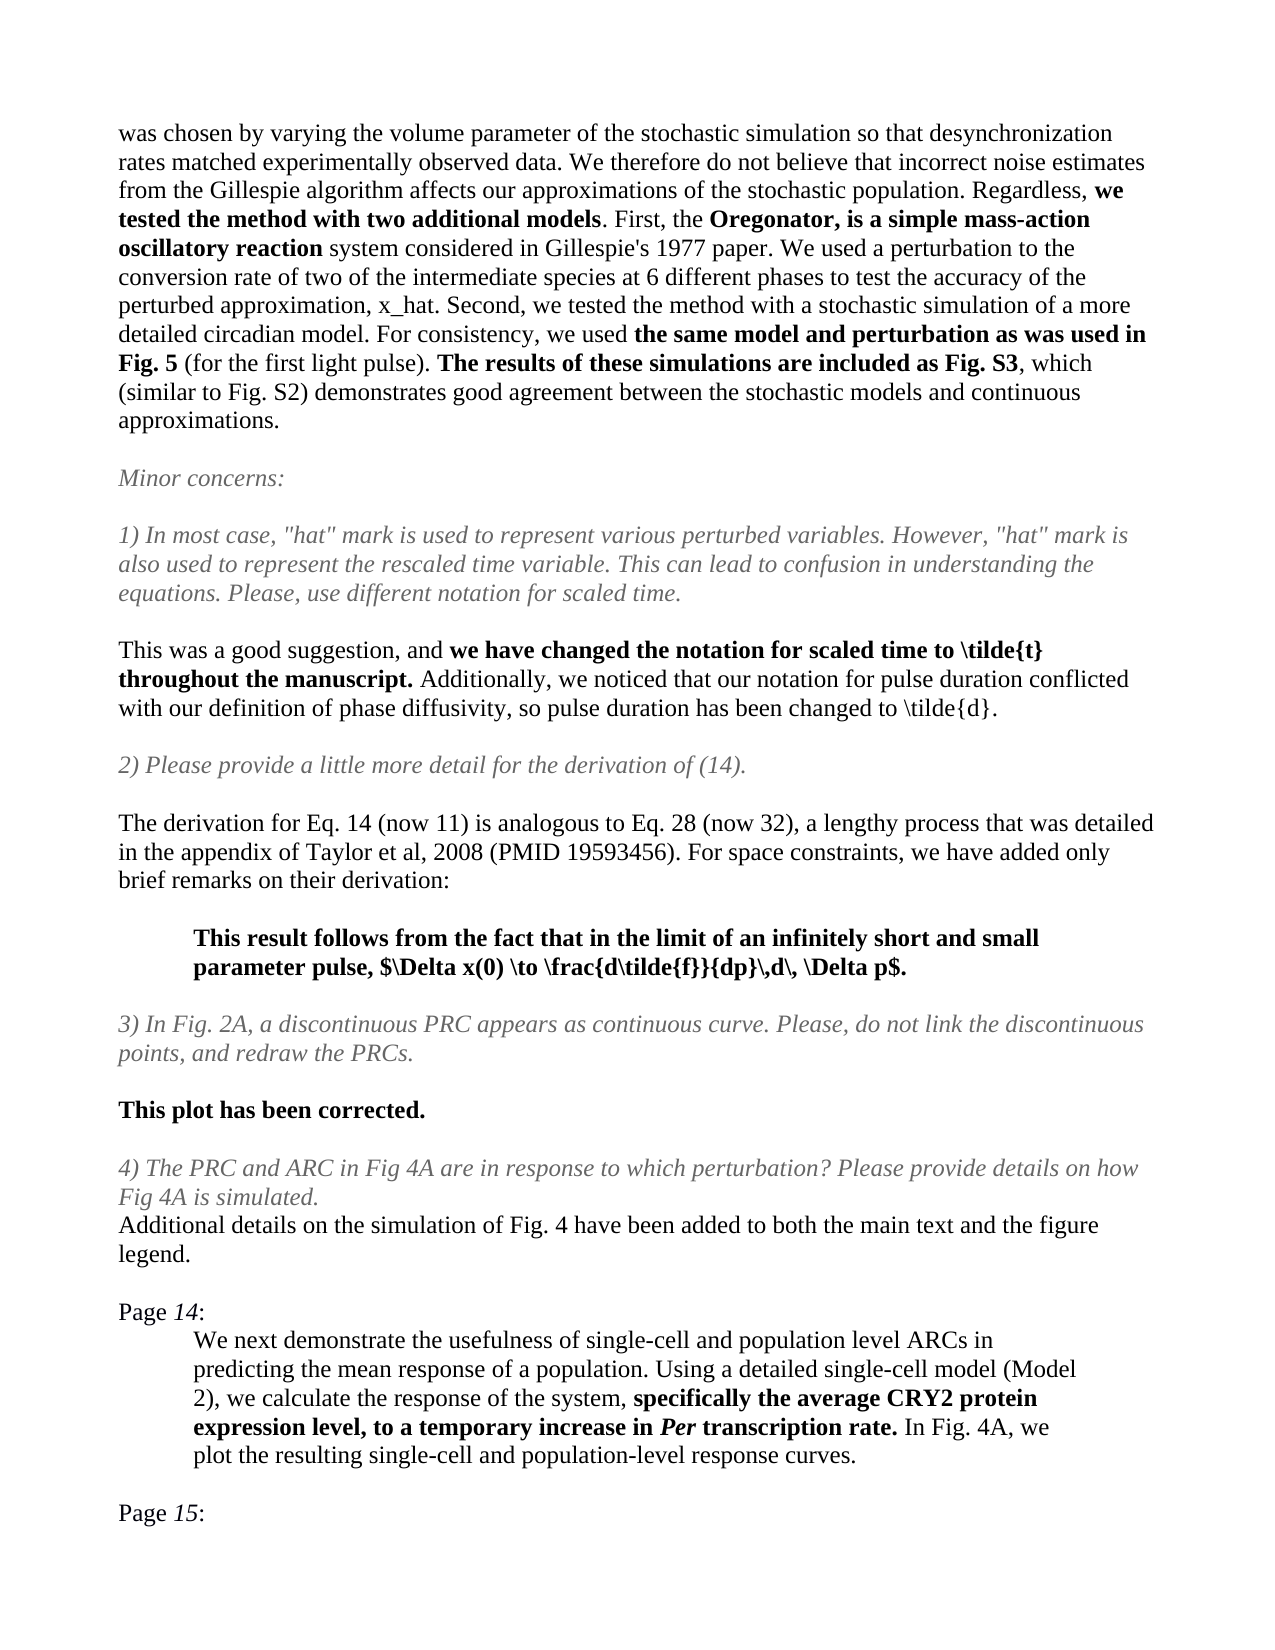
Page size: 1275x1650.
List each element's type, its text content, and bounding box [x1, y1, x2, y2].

text Additional details on the simulation of Fig. 4 have been added to both the main text and the figure legend. [118, 1211, 1157, 1268]
text Page 14: [118, 1297, 1157, 1326]
text 1) In most case, "hat" mark is used to represent various perturbed variables. However, "hat" mark is also used to represent the rescaled time variable. This can lead to confusion in understanding the equations. Please, use different notation for scaled time. [118, 521, 1157, 607]
text This plot has been corrected. [118, 1096, 1157, 1124]
text 2) Please provide a little more detail for the derivation of (14). [118, 751, 1157, 779]
text We next demonstrate the usefulness of single-cell and population level ARCs in predicting the mean response of a population. Using a detailed single-cell model (Model 2), we calculate the response of the system, specifically the average CRY2 protein expression level, to a temporary increase in Per transcription rate. In Fig. 4A, we plot the resulting single-cell and population-level response curves. [193, 1326, 1091, 1469]
text The derivation for Eq. 14 (now 11) is analogous to Eq. 28 (now 32), a lengthy process that was detailed in the appendix of Taylor et al, 2008 (PMID 19593456). For space constraints, we have added only brief remarks on their derivation: [118, 808, 1157, 894]
text This result follows from the fact that in the limit of an infinitely short and small parameter pulse, $\Delta x(0) \to \frac{d\tilde{f}}{dp}\,d\, \Delta p$. [193, 923, 1091, 981]
text 3) In Fig. 2A, a discontinuous PRC appears as continuous curve. Please, do not link the discontinuous points, and redraw the PRCs. [118, 1009, 1157, 1067]
text This was a good suggestion, and we have changed the notation for scaled time to \tilde{t} throughout the manuscript. Additionally, we noticed that our notation for pulse duration conflicted with our definition of phase diffusivity, so pulse duration has been changed to \tilde{d}. [118, 636, 1157, 722]
text Minor concerns: [118, 463, 1157, 492]
text 4) The PRC and ARC in Fig 4A are in response to which perturbation? Please provide details on how Fig 4A is simulated. [118, 1153, 1157, 1211]
text Page 15: [118, 1498, 1091, 1527]
